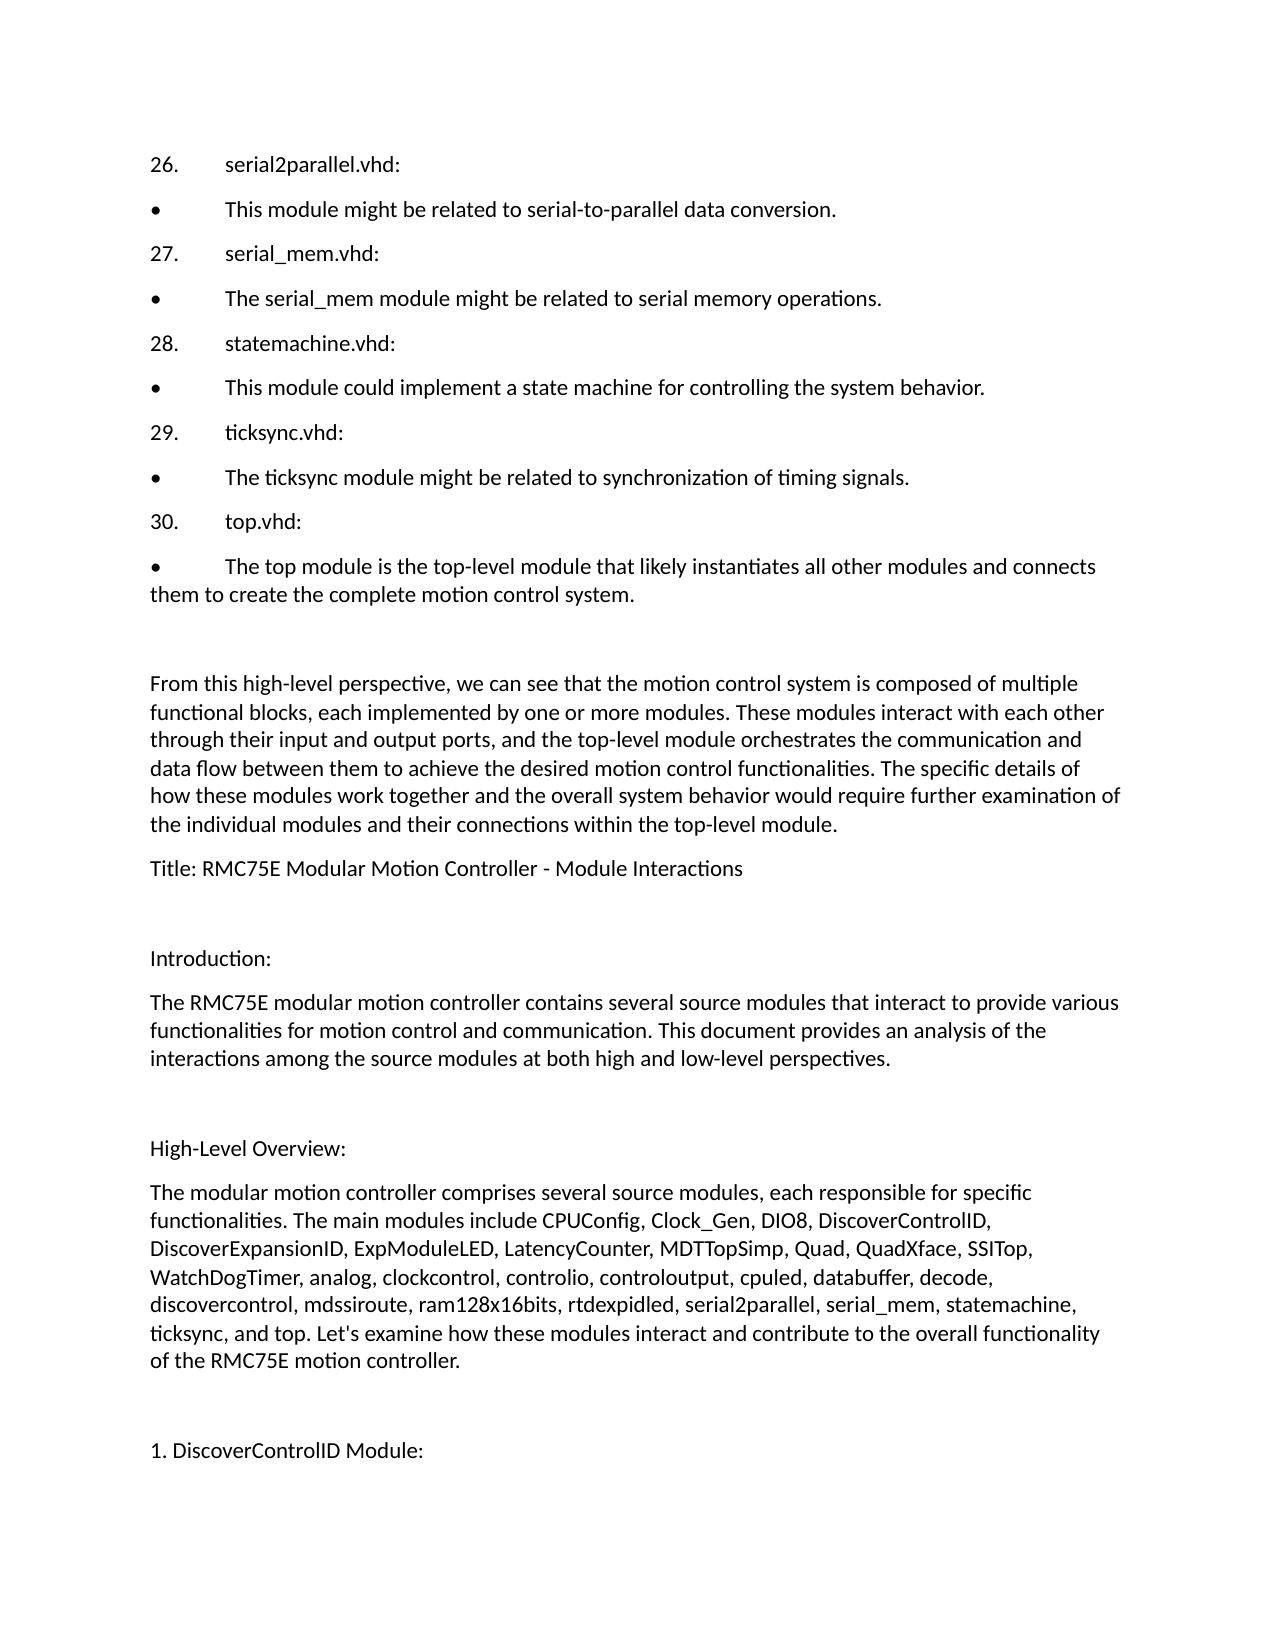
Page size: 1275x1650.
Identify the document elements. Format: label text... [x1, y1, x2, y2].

text • This module might be related to serial-to-parallel data conversion. [150, 195, 1125, 223]
text 30. top.vhd: [150, 507, 1125, 536]
text • The serial_mem module might be related to serial memory operations. [150, 284, 1125, 312]
text The RMC75E modular motion controller contains several source modules that interact to provide various functionalities for motion control and communication. This document provides an analysis of the interactions among the source modules at both high and low-level perspectives. [150, 988, 1125, 1072]
text Introduction: [150, 944, 1125, 972]
text From this high-level perspective, we can see that the motion control system is composed of multiple functional blocks, each implemented by one or more modules. These modules interact with each other through their input and output ports, and the top-level module orchestrates the communication and data flow between them to achieve the desired motion control functionalities. The specific details of how these modules work together and the overall system behavior would require further examination of the individual modules and their connections within the top-level module. [150, 669, 1125, 838]
text Title: RMC75E Modular Motion Controller - Module Interactions [150, 854, 1125, 882]
text • This module could implement a state machine for controlling the system behavior. [150, 373, 1125, 401]
text • The top module is the top-level module that likely instantiates all other modules and connects them to create the complete motion control system. [150, 552, 1125, 608]
text 1. DiscoverControlID Module: [150, 1436, 1125, 1464]
text 29. ticksync.vhd: [150, 418, 1125, 446]
text • The ticksync module might be related to synchronization of timing signals. [150, 463, 1125, 491]
text 26. serial2parallel.vhd: [150, 150, 1125, 178]
text 28. statemachine.vhd: [150, 329, 1125, 357]
text 27. serial_mem.vhd: [150, 239, 1125, 267]
text High-Level Overview: [150, 1134, 1125, 1162]
text The modular motion controller comprises several source modules, each responsible for specific functionalities. The main modules include CPUConfig, Clock_Gen, DIO8, DiscoverControlID, DiscoverExpansionID, ExpModuleLED, LatencyCounter, MDTTopSimp, Quad, QuadXface, SSITop, WatchDogTimer, analog, clockcontrol, controlio, controloutput, cpuled, databuffer, decode, discovercontrol, mdssiroute, ram128x16bits, rtdexpidled, serial2parallel, serial_mem, statemachine, ticksync, and top. Let's examine how these modules interact and contribute to the overall functionality of the RMC75E motion controller. [150, 1178, 1125, 1375]
